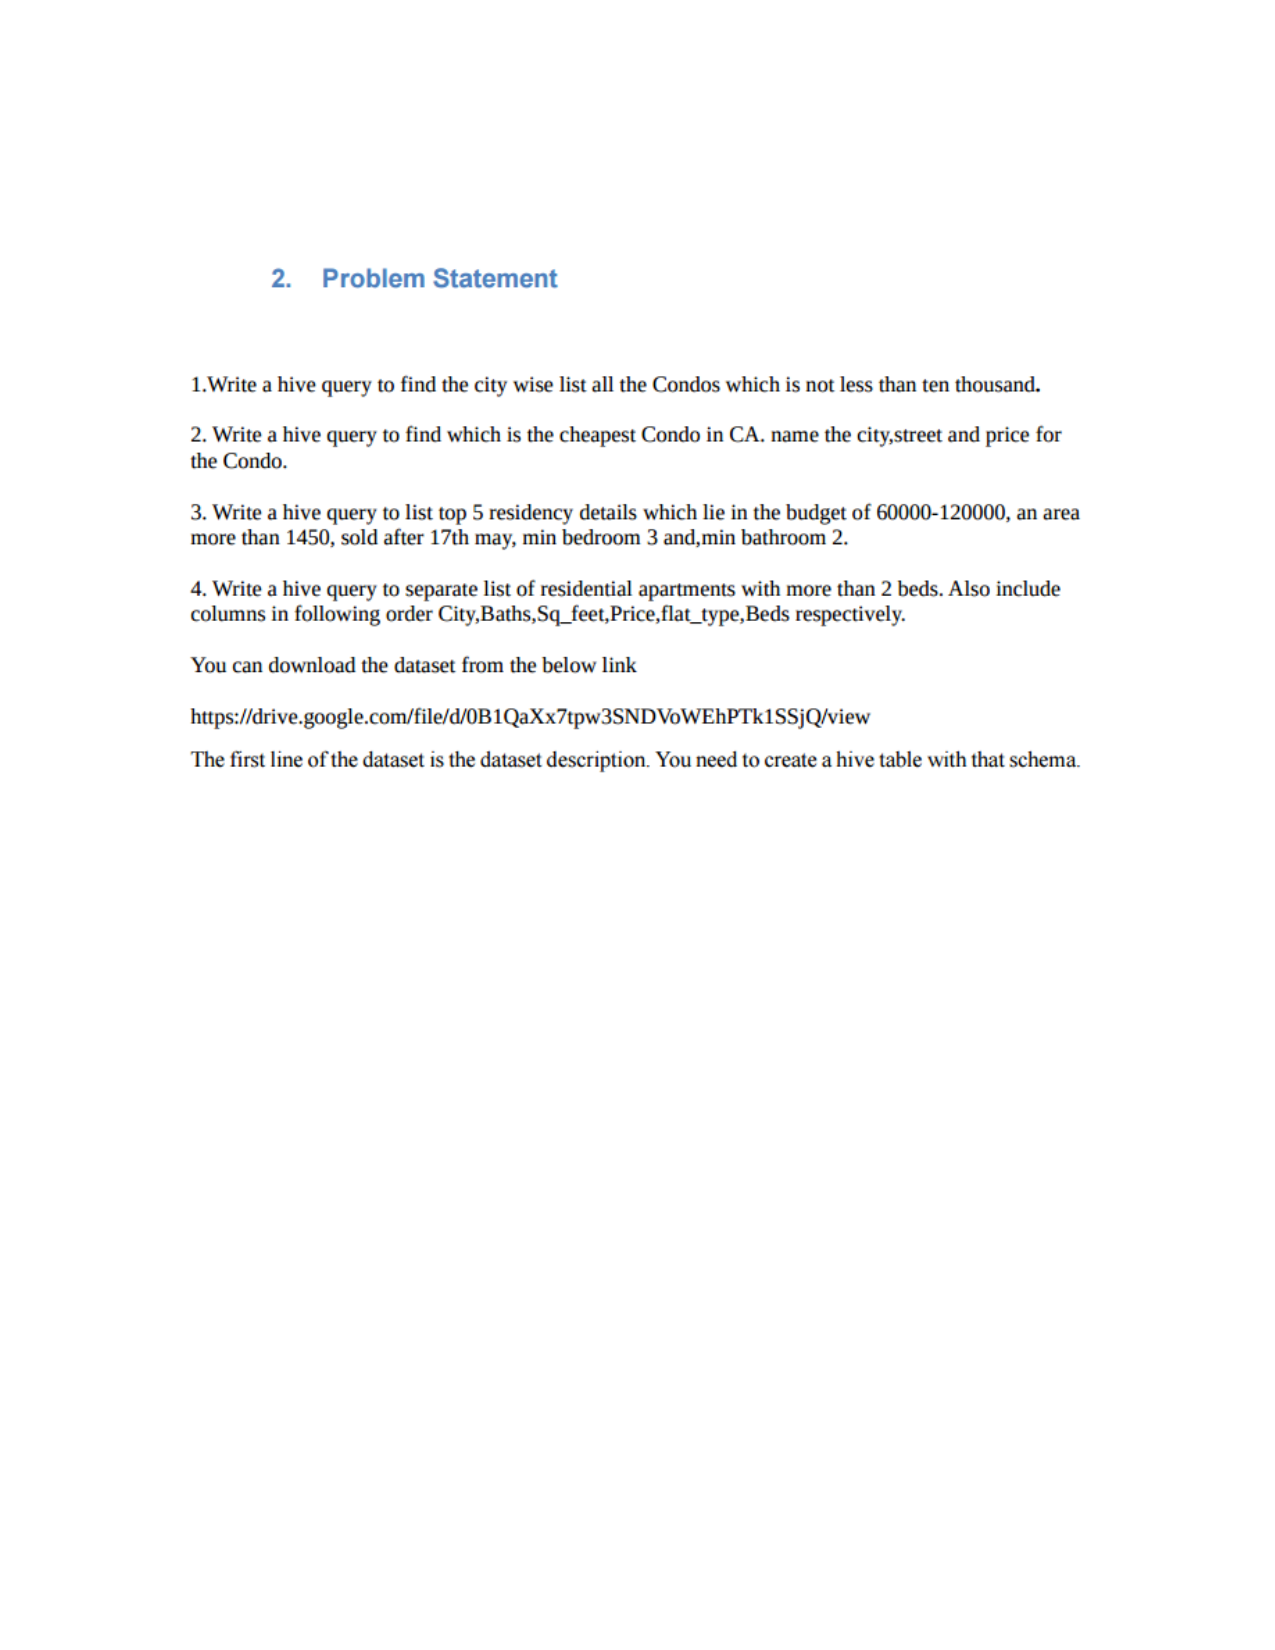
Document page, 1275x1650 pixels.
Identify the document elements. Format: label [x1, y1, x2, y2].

picture [150, 250, 1125, 778]
